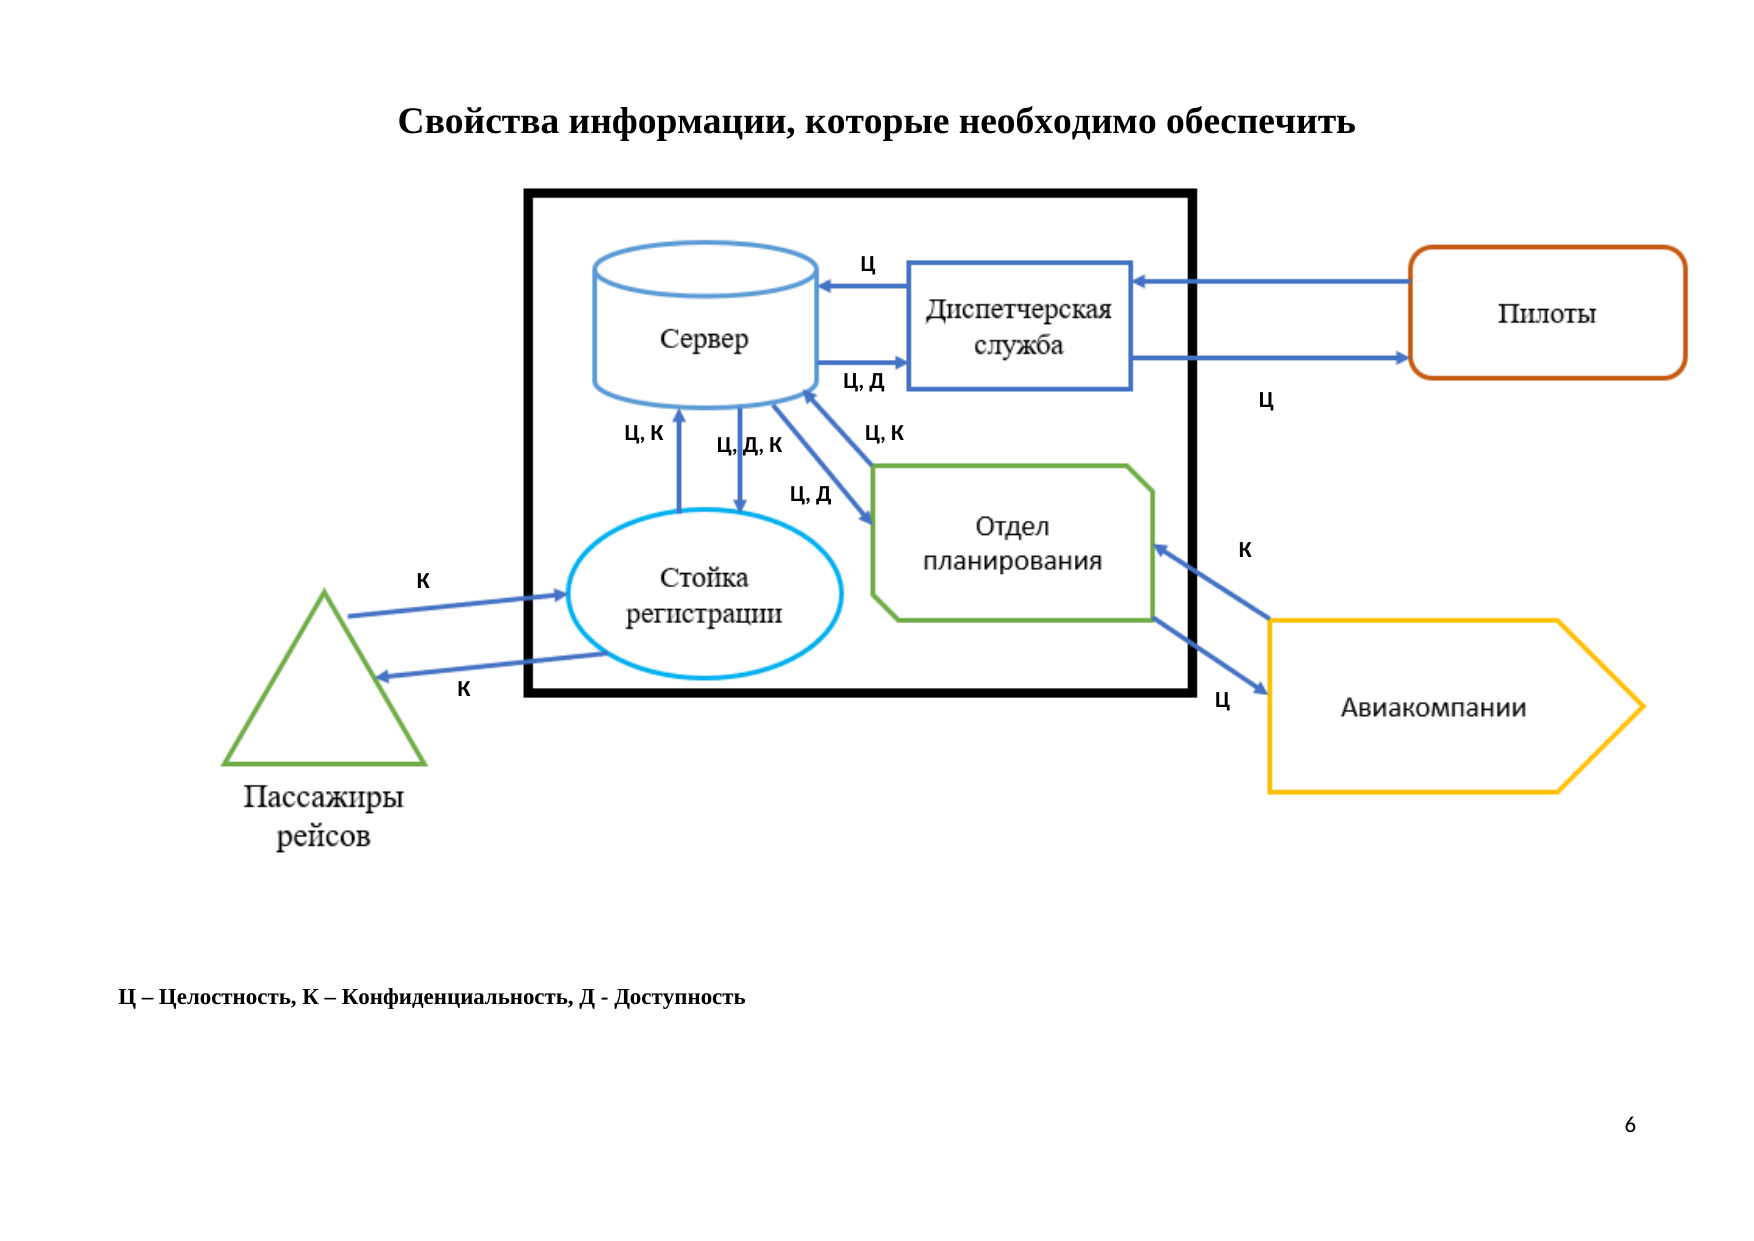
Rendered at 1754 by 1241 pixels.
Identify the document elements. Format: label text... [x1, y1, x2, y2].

subtitle Свойства информации, которые необходимо обеспечить [118, 99, 1636, 142]
picture [191, 145, 1710, 862]
text Ц – Целостность, К – Конфиденциальность, Д - Доступность [118, 983, 1636, 1009]
